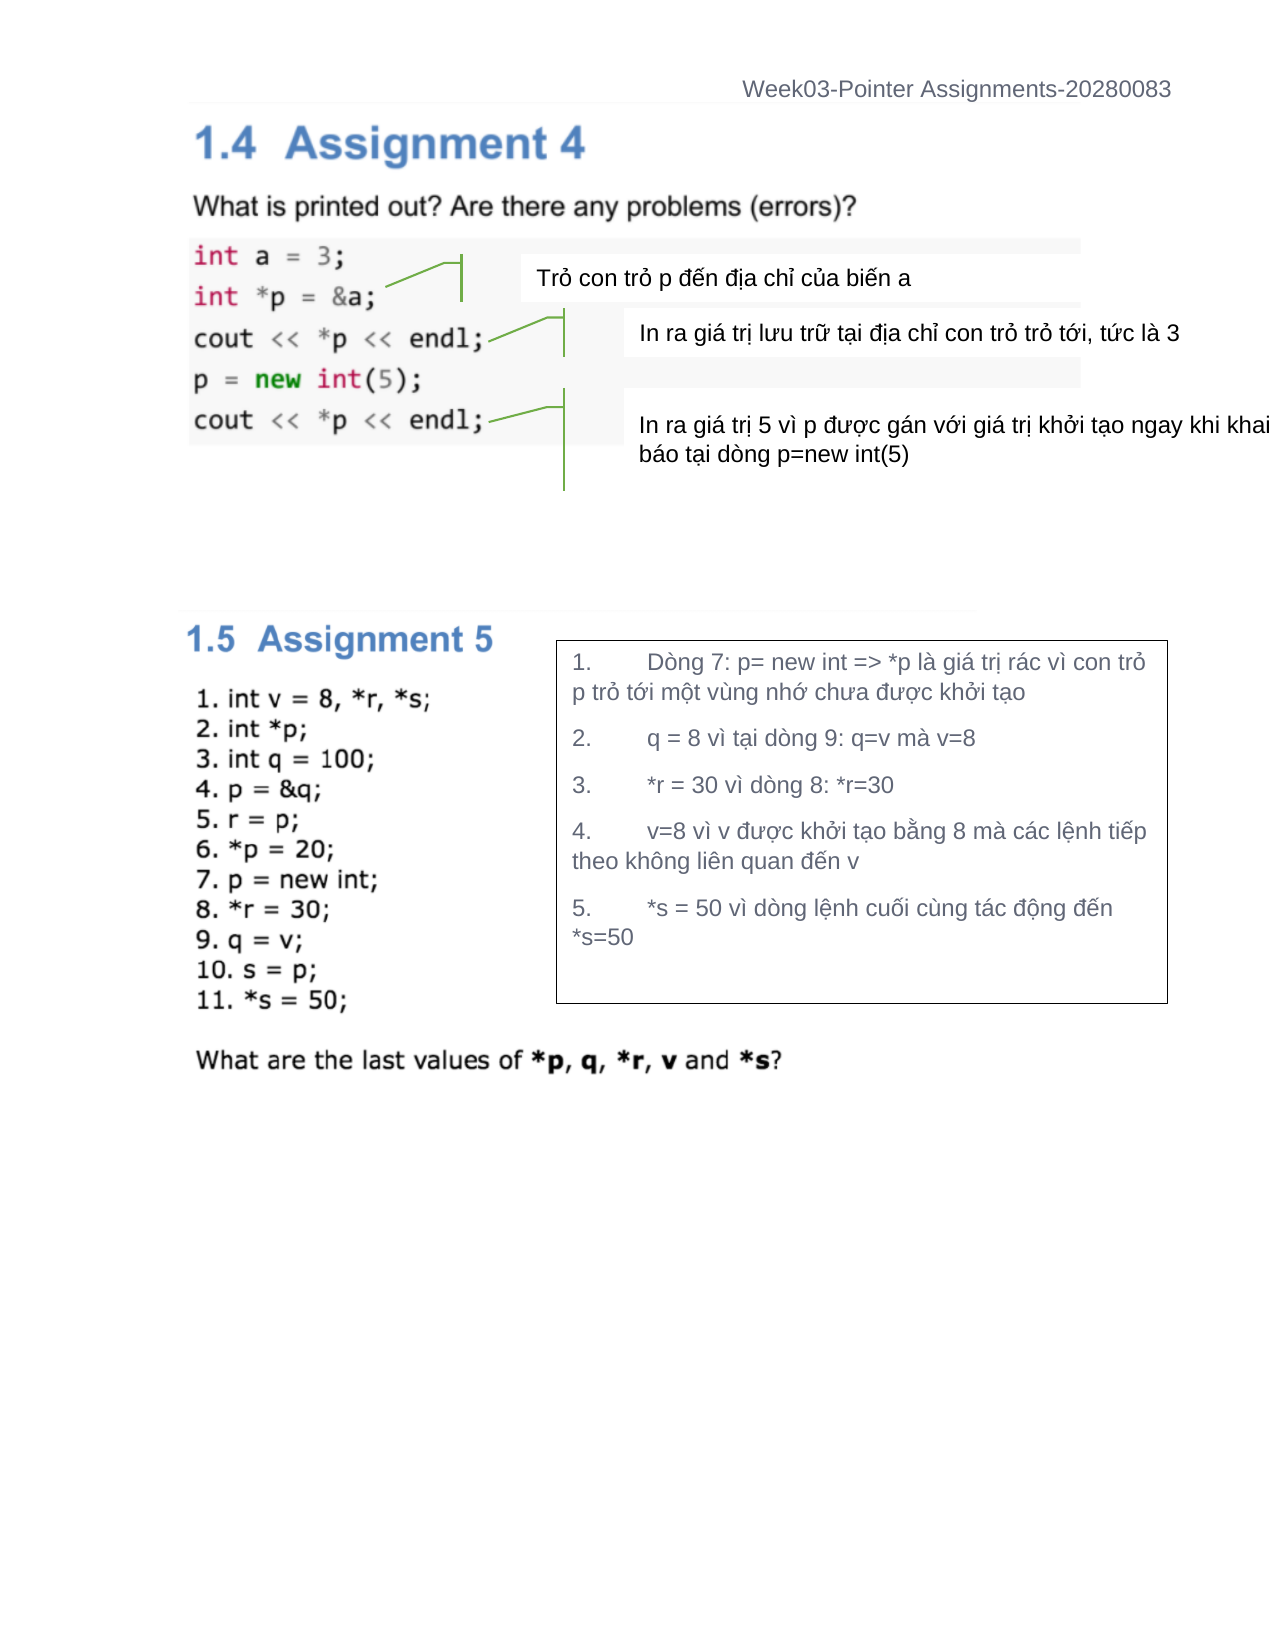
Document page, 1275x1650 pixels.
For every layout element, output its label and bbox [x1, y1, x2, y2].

picture [178, 102, 1081, 453]
picture [178, 610, 977, 1080]
